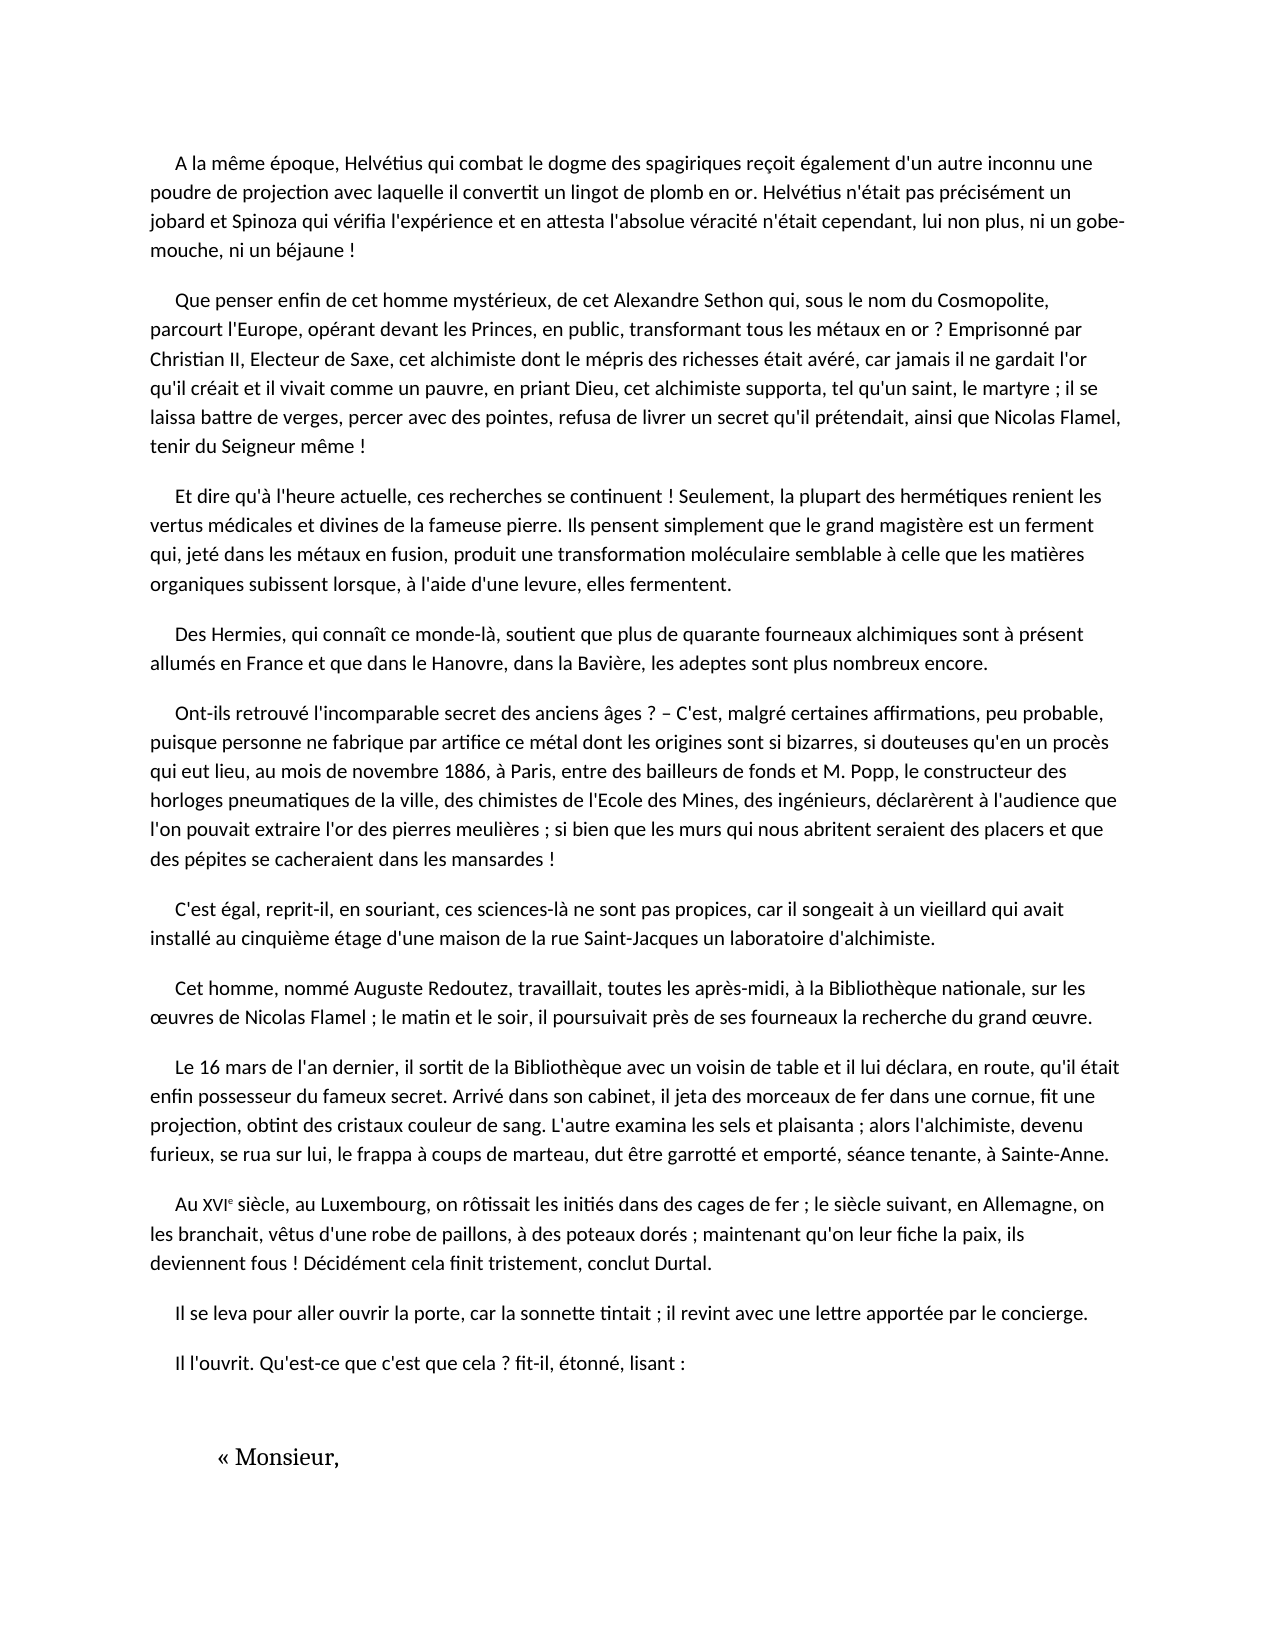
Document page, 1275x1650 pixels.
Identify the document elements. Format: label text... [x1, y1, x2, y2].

text Cet homme, nommé Auguste Redoutez, travaillait, toutes les après-midi, à la Bibliothèque nationale, sur les œuvres de Nicolas Flamel ; le matin et le soir, il poursuivait près de ses fourneaux la recherche du grand œuvre. [150, 975, 1125, 1029]
text Il se leva pour aller ouvrir la porte, car la sonnette tintait ; il revint avec une lettre apportée par le concierge. [150, 1300, 1125, 1325]
text C'est égal, reprit-il, en souriant, ces sciences-là ne sont pas propices, car il songeait à un vieillard qui avait installé au cinquième étage d'une maison de la rue Saint-Jacques un laboratoire d'alchimiste. [150, 896, 1125, 950]
text Des Hermies, qui connaît ce monde-là, soutient que plus de quarante fourneaux alchimiques sont à présent allumés en France et que dans le Hanovre, dans la Bavière, les adeptes sont plus nombreux encore. [150, 621, 1125, 675]
text Ont-ils retrouvé l'incomparable secret des anciens âges ? – C'est, malgré certaines affirmations, peu probable, puisque personne ne fabrique par artifice ce métal dont les origines sont si bizarres, si douteuses qu'en un procès qui eut lieu, au mois de novembre 1886, à Paris, entre des bailleurs de fonds et M. Popp, le constructeur des horloges pneumatiques de la ville, des chimistes de l'Ecole des Mines, des ingénieurs, déclarèrent à l'audience que l'on pouvait extraire l'or des pierres meulières ; si bien que les murs qui nous abritent seraient des placers et que des pépites se cacheraient dans les mansardes ! [150, 700, 1125, 871]
text « Monsieur, [192, 1443, 1125, 1471]
text Il l'ouvrit. Qu'est-ce que c'est que cela ? fit-il, étonné, lisant : [150, 1350, 1125, 1375]
text Que penser enfin de cet homme mystérieux, de cet Alexandre Sethon qui, sous le nom du Cosmopolite, parcourt l'Europe, opérant devant les Princes, en public, transformant tous les métaux en or ? Emprisonné par Christian II, Electeur de Saxe, cet alchimiste dont le mépris des richesses était avéré, car jamais il ne gardait l'or qu'il créait et il vivait comme un pauvre, en priant Dieu, cet alchimiste supporta, tel qu'un saint, le martyre ; il se laissa battre de verges, percer avec des pointes, refusa de livrer un secret qu'il prétendait, ainsi que Nicolas Flamel, tenir du Seigneur même ! [150, 287, 1125, 459]
text Le 16 mars de l'an dernier, il sortit de la Bibliothèque avec un voisin de table et il lui déclara, en route, qu'il était enfin possesseur du fameux secret. Arrivé dans son cabinet, il jeta des morceaux de fer dans une cornue, fit une projection, obtint des cristaux couleur de sang. L'autre examina les sels et plaisanta ; alors l'alchimiste, devenu furieux, se rua sur lui, le frappa à coups de marteau, dut être garrotté et emporté, séance tenante, à Sainte-Anne. [150, 1054, 1125, 1167]
text Au XVIe siècle, au Luxembourg, on rôtissait les initiés dans des cages de fer ; le siècle suivant, en Allemagne, on les branchait, vêtus d'une robe de paillons, à des poteaux dorés ; maintenant qu'on leur fiche la paix, ils deviennent fous ! Décidément cela finit tristement, conclut Durtal. [150, 1192, 1125, 1275]
text A la même époque, Helvétius qui combat le dogme des spagiriques reçoit également d'un autre inconnu une poudre de projection avec laquelle il convertit un lingot de plomb en or. Helvétius n'était pas précisément un jobard et Spinoza qui vérifia l'expérience et en attesta l'absolue véracité n'était cependant, lui non plus, ni un gobe-mouche, ni un béjaune ! [150, 150, 1125, 263]
text Et dire qu'à l'heure actuelle, ces recherches se continuent ! Seulement, la plupart des hermétiques renient les vertus médicales et divines de la fameuse pierre. Ils pensent simplement que le grand magistère est un ferment qui, jeté dans les métaux en fusion, produit une transformation moléculaire semblable à celle que les matières organiques subissent lorsque, à l'aide d'une levure, elles fermentent. [150, 483, 1125, 596]
